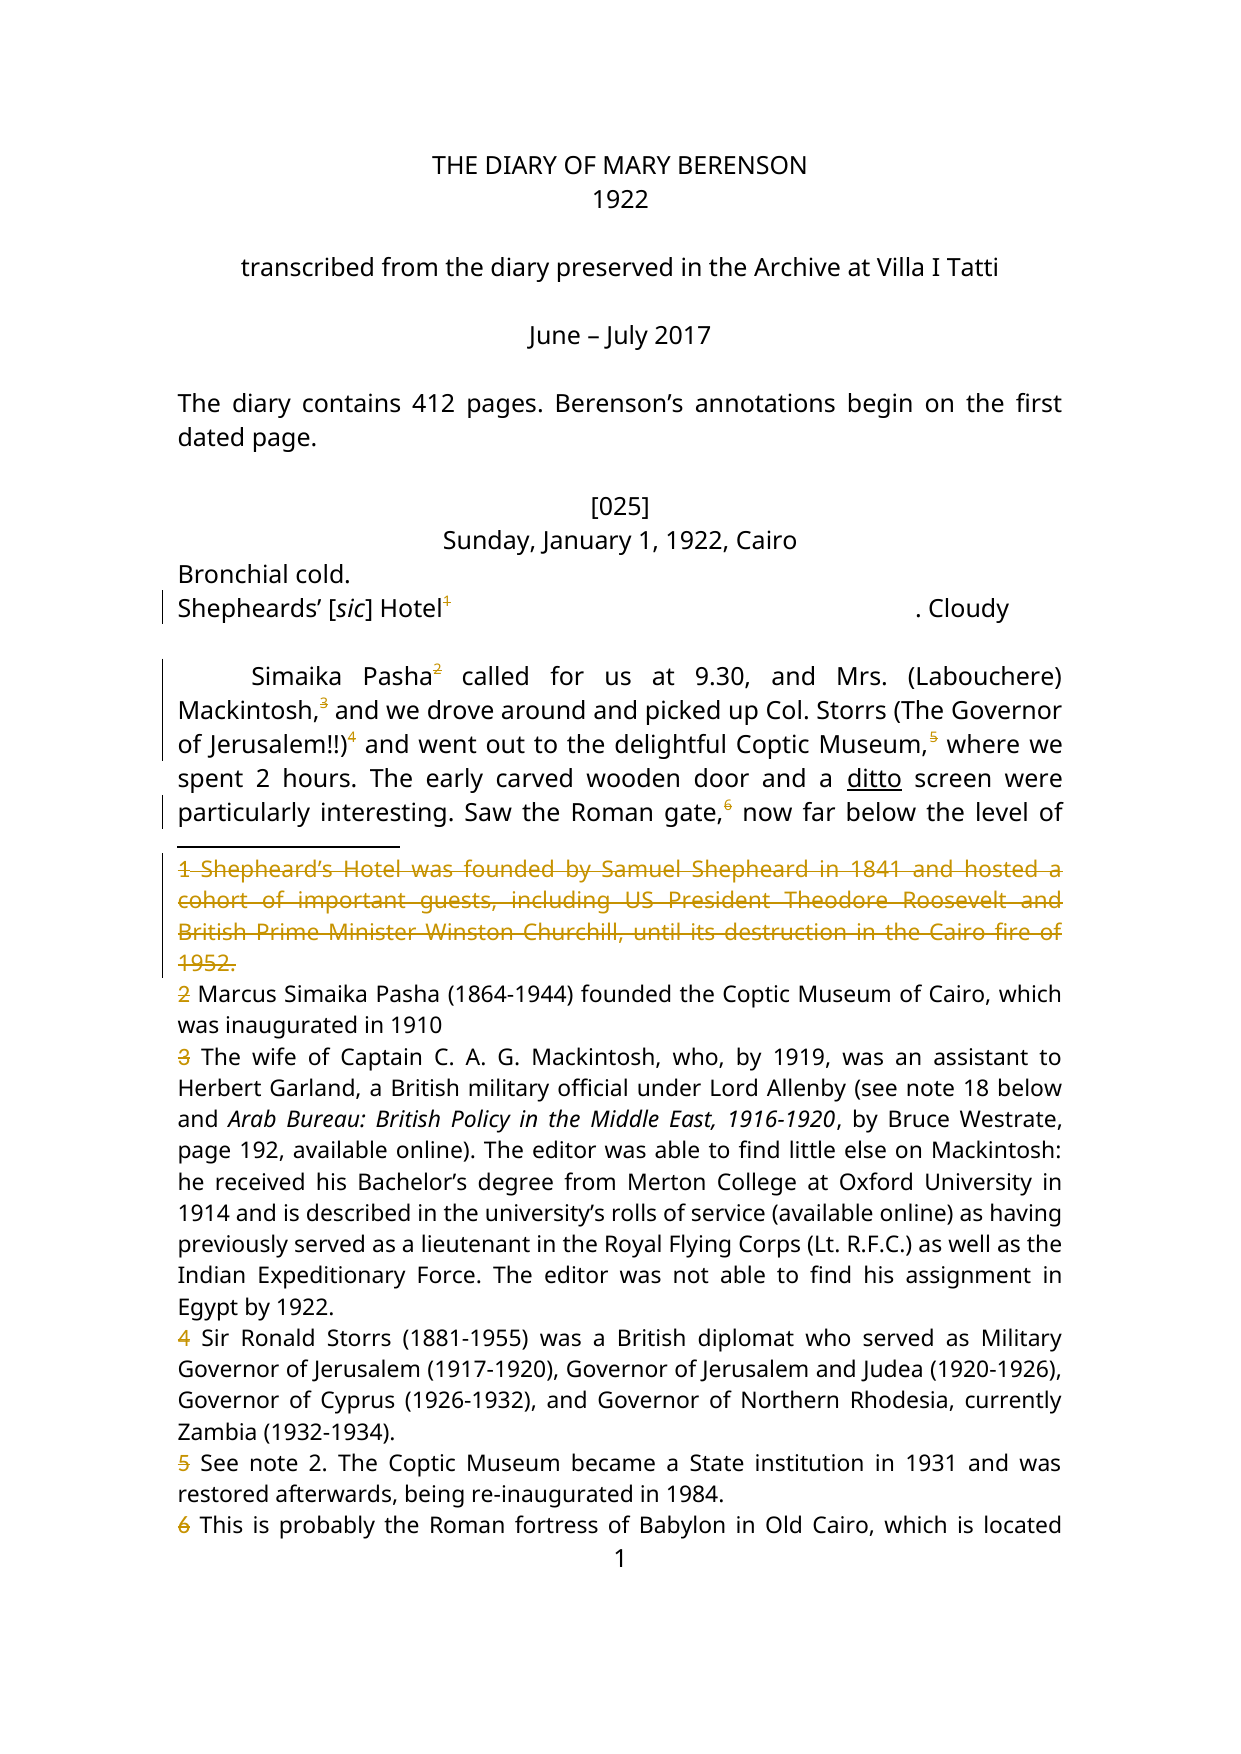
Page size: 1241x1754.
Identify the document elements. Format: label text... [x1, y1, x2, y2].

text Sunday, January 1, 1922, Cairo [177, 522, 1063, 556]
text transcribed from the diary preserved in the Archive at Villa I Tatti [177, 250, 1063, 284]
text June – July 2017 [177, 318, 1063, 352]
text Simaika Pasha called for us at 9.30, and Mrs. (Labouchere) Mackintosh, and we drove around and picked up Col. Storrs (The Governor of Jerusalem!!) and went out to the delightful Coptic Museum, where we spent 2 hours. The early carved wooden door and a ditto screen were particularly interesting. Saw the Roman gate, now far below the level of the town which certainly rises incredibly! I suppose they are too lazy to burn their rubbish. [177, 658, 1063, 829]
text [025] [177, 488, 1063, 522]
text 1922 [177, 182, 1063, 216]
text The diary contains 412 pages. Berenson’s annotations begin on the first dated page. [177, 386, 1063, 454]
text THE DIARY OF MARY BERENSON [177, 148, 1063, 182]
text Bronchial cold. [177, 556, 1063, 590]
text Shepheards’ [sic] Hotel . Cloudy [177, 590, 1063, 624]
